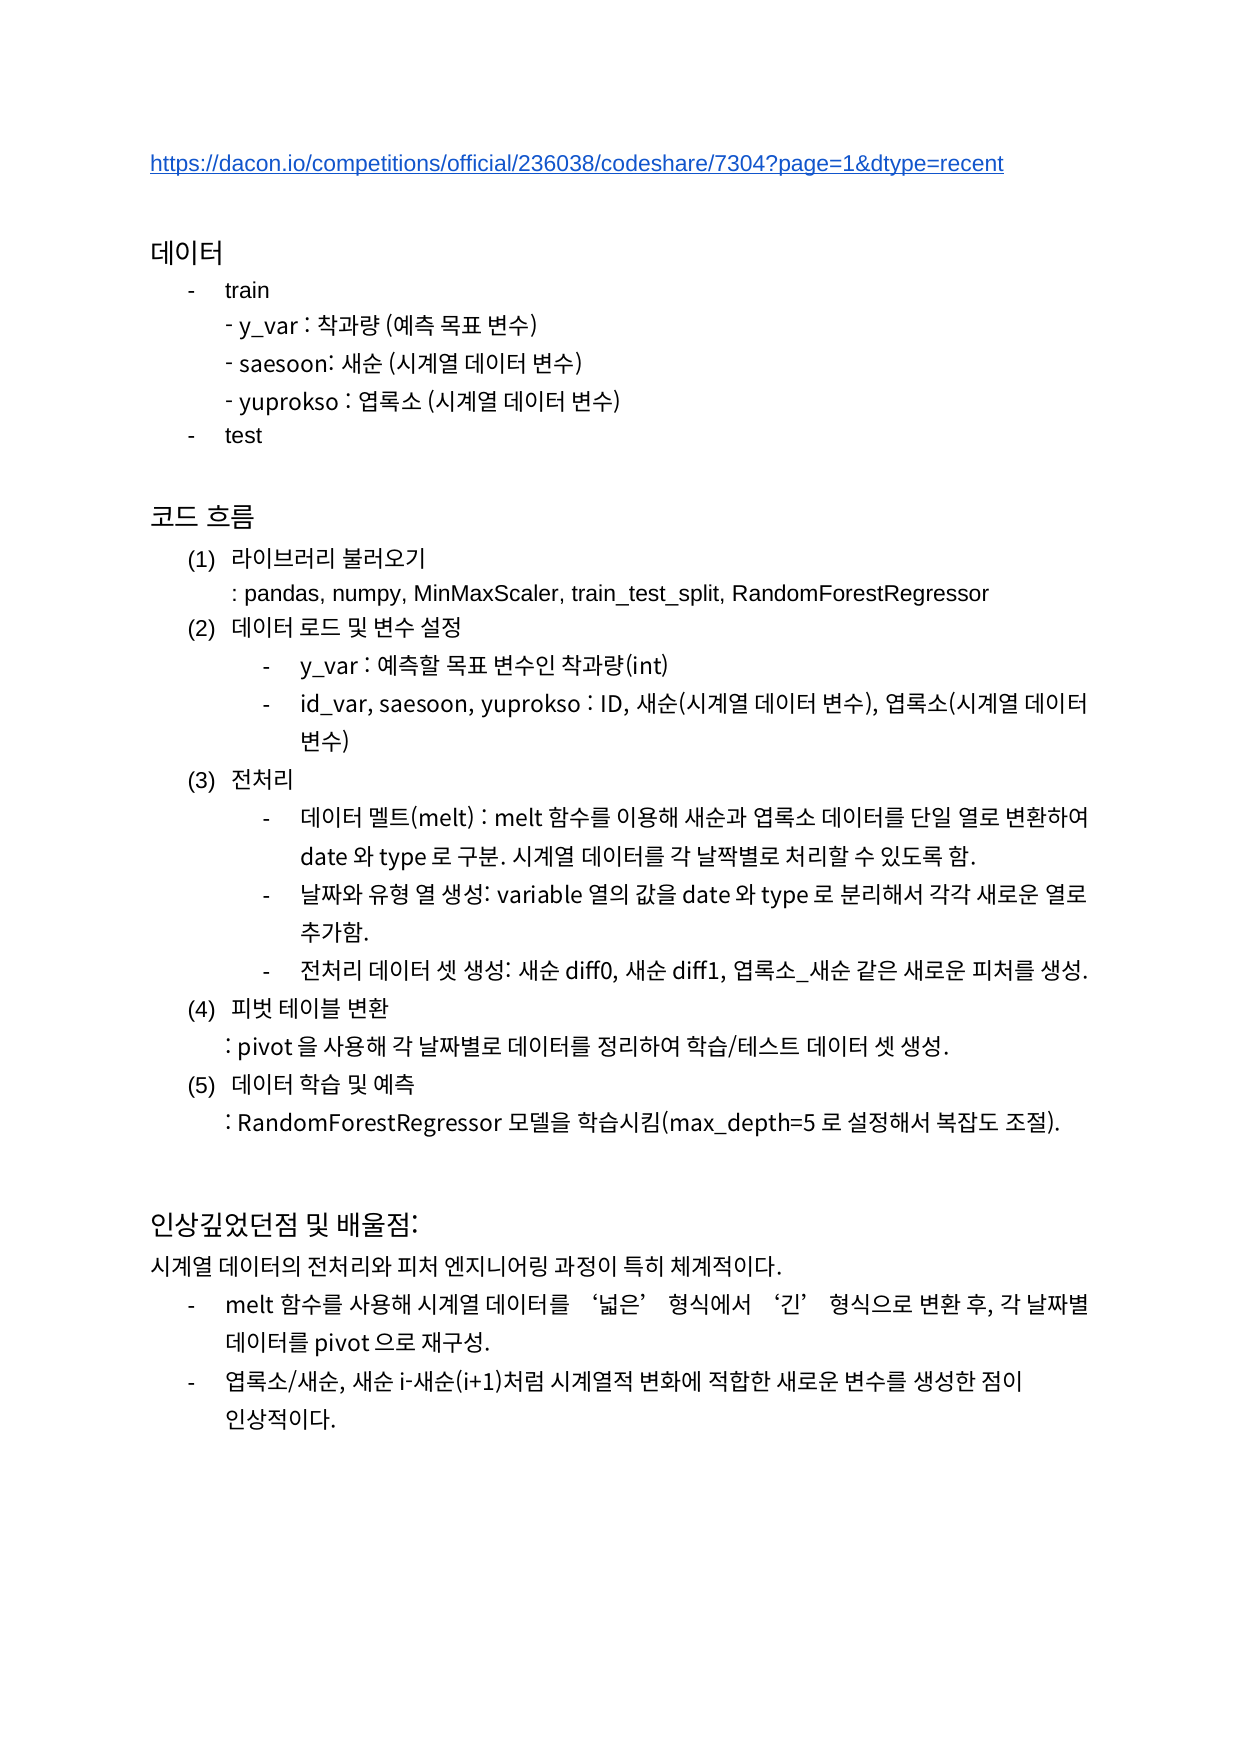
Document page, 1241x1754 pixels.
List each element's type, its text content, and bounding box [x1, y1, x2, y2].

list id_var, saesoon, yuprokso : ID, 새순(시계열 데이터 변수), 엽록소(시계열 데이터 변수) [262, 686, 1090, 757]
text : RandomForestRegressor 모델을 학습시킴(max_depth=5로 설정해서 복잡도 조절). [225, 1105, 1090, 1138]
list y_var : 예측할 목표 변수인 착과량(int) [262, 648, 1090, 681]
text 시계열 데이터의 전처리와 피처 엔지니어링 과정이 특히 체계적이다. [150, 1249, 1090, 1282]
text - yuprokso : 엽록소 (시계열 데이터 변수) [225, 384, 1090, 417]
list test [187, 422, 1090, 448]
list 날짜와 유형 열 생성: variable열의 값을 date와 type로 분리해서 각각 새로운 열로 추가함. [262, 877, 1090, 948]
text 데이터 [150, 232, 1090, 272]
list 데이터 멜트(melt) : melt함수를 이용해 새순과 엽록소 데이터를 단일 열로 변환하여 date와 type로 구분. 시계열 데이터를 각 날짝별로 처리할 수 있도록 함. [262, 800, 1090, 872]
text : pivot을 사용해 각 날짜별로 데이터를 정리하여 학습/테스트 데이터 셋 생성. [225, 1029, 1090, 1062]
text - y_var : 착과량 (예측 목표 변수) [225, 308, 1090, 341]
list train [187, 277, 1090, 304]
list 전처리 [187, 762, 1090, 795]
list 라이브러리 불러오기 [187, 541, 1090, 574]
text https://dacon.io/competitions/official/236038/codeshare/7304?page=1&dtype=recent [150, 150, 1090, 176]
list 엽록소/새순, 새순i-새순(i+1)처럼 시계열적 변화에 적합한 새로운 변수를 생성한 점이 인상적이다. [187, 1363, 1090, 1435]
list melt 함수를 사용해 시계열 데이터를 ‘넓은’ 형식에서 ‘긴’ 형식으로 변환 후, 각 날짜별 데이터를 pivot으로 재구성. [187, 1287, 1090, 1358]
list 전처리 데이터 셋 생성: 새순diff0, 새순diff1, 엽록소_새순 같은 새로운 피처를 생성. [262, 953, 1090, 986]
text : pandas, numpy, MinMaxScaler, train_test_split, RandomForestRegressor [225, 579, 1090, 606]
list 데이터 학습 및 예측 [187, 1067, 1090, 1100]
text 인상깊었던점 및 배울점: [150, 1204, 1090, 1243]
list 데이터 로드 및 변수 설정 [187, 610, 1090, 643]
text 코드 흐름 [150, 496, 1090, 536]
text - saesoon: 새순 (시계열 데이터 변수) [225, 346, 1090, 379]
list 피벗 테이블 변환 [187, 991, 1090, 1024]
